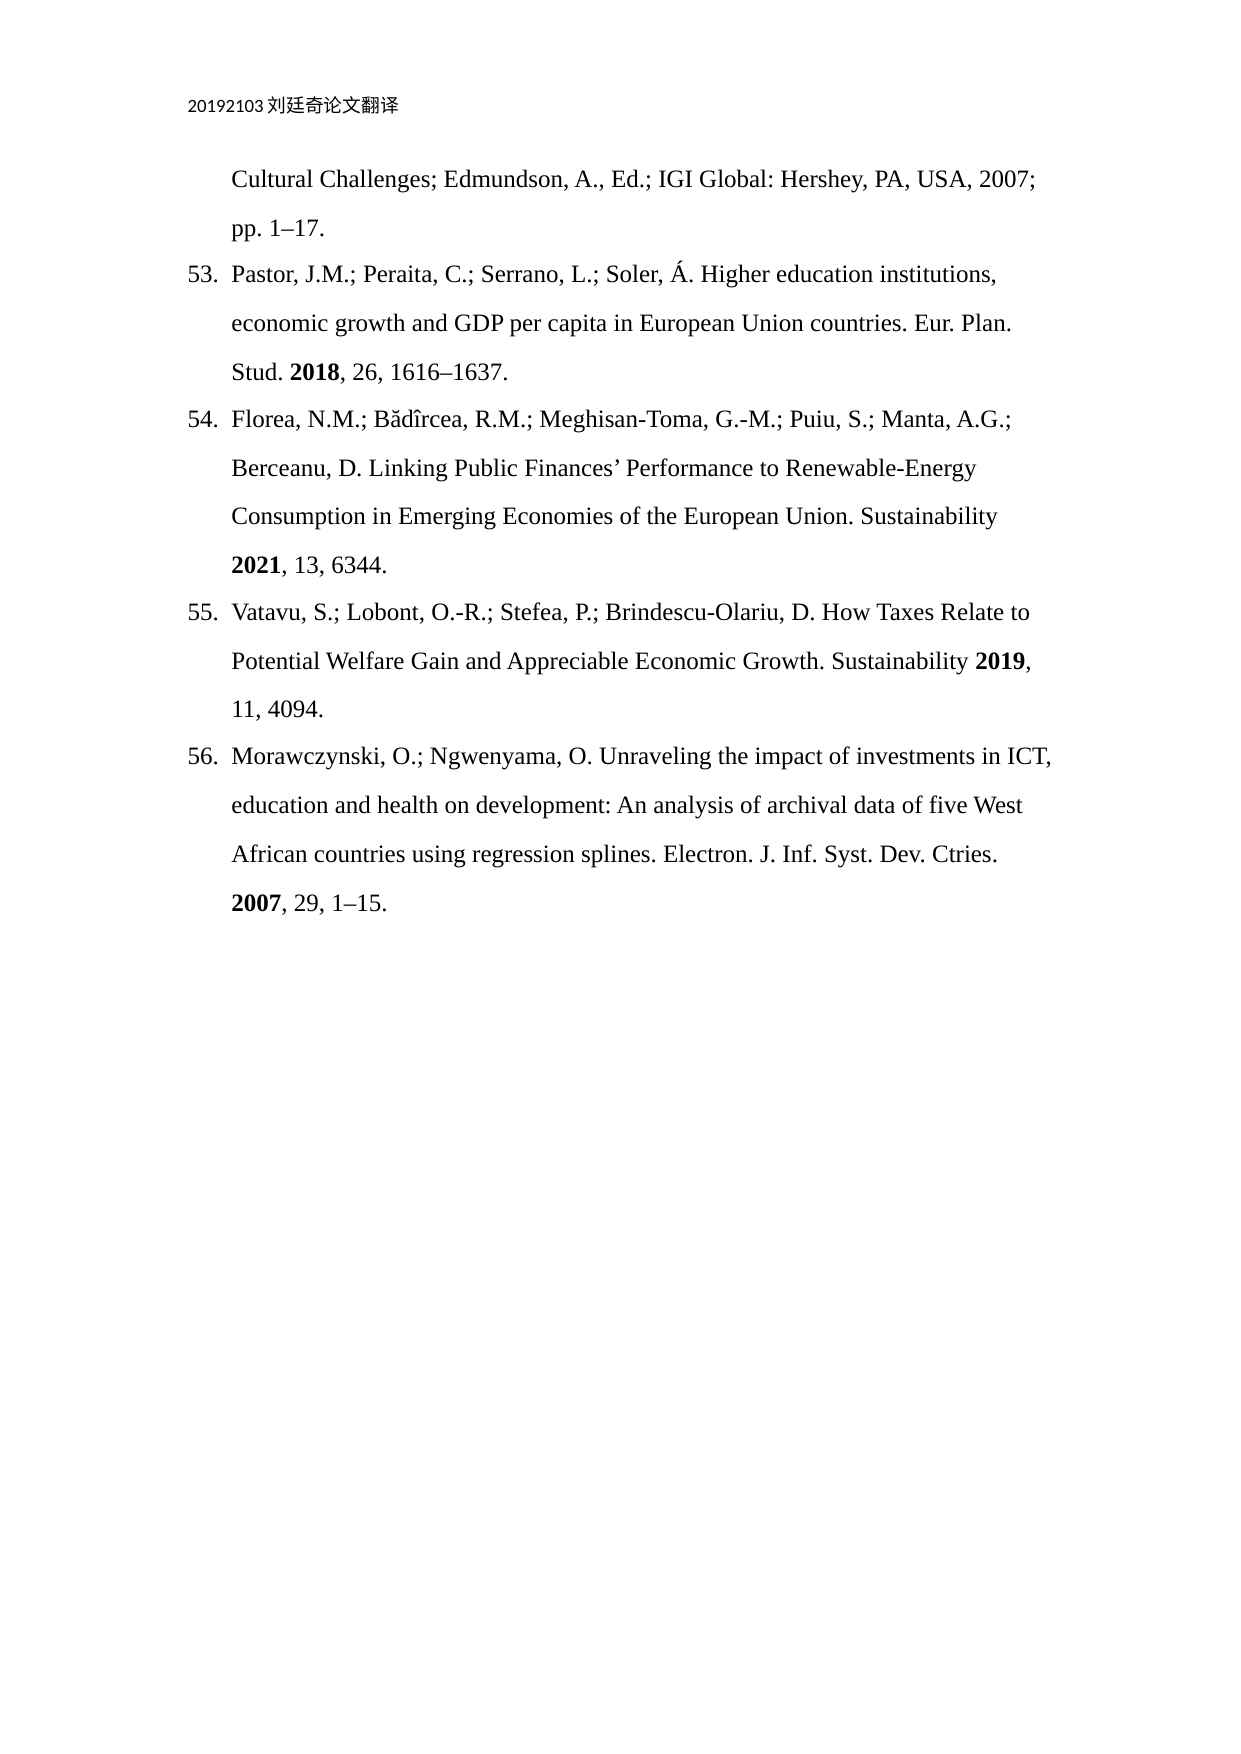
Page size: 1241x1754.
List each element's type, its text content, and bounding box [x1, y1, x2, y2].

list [187, 162, 1053, 243]
list Pastor, J.M.; Peraita, C.; Serrano, L.; Soler, Á. Higher education institutions, economic growth and GDP per capita in European Union countries. Eur. Plan. Stud. 2018, 26, 1616–1637. [187, 258, 1053, 388]
list Florea, N.M.; Bădîrcea, R.M.; Meghisan-Toma, G.-M.; Puiu, S.; Manta, A.G.; Berceanu, D. Linking Public Finances’ Performance to Renewable-Energy Consumption in Emerging Economies of the European Union. Sustainability 2021, 13, 6344. [187, 402, 1053, 581]
list Vatavu, S.; Lobont, O.-R.; Stefea, P.; Brindescu-Olariu, D. How Taxes Relate to Potential Welfare Gain and Appreciable Economic Growth. Sustainability 2019, 11, 4094. [187, 595, 1053, 725]
list Morawczynski, O.; Ngwenyama, O. Unraveling the impact of investments in ICT, education and health on development: An analysis of archival data of five West African countries using regression splines. Electron. J. Inf. Syst. Dev. Ctries. 2007, 29, 1–15. [187, 739, 1053, 918]
